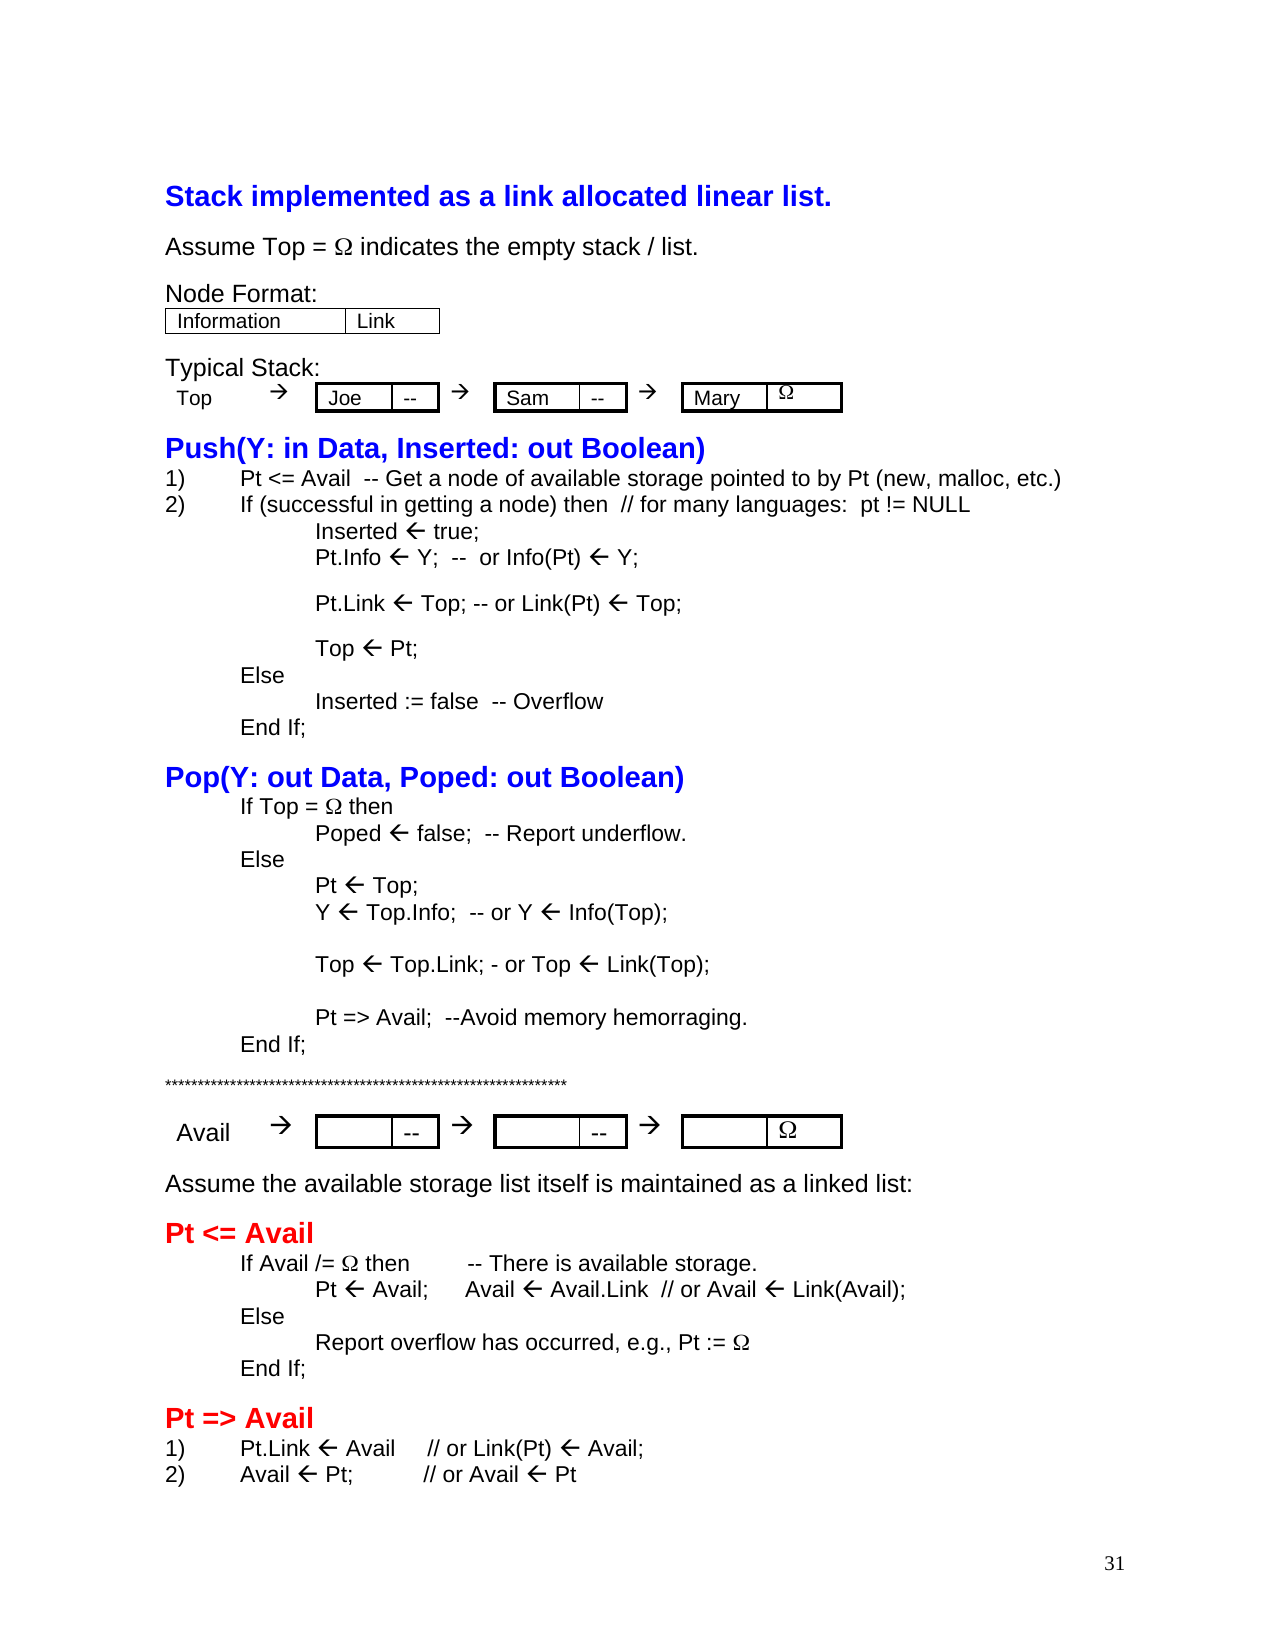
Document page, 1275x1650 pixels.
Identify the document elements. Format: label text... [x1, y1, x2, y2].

text If Top = then [165, 793, 1125, 820]
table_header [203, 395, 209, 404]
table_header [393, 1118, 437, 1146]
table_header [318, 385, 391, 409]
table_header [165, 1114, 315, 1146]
text Else [240, 1303, 1125, 1329]
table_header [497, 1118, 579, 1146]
text Typical Stack: [165, 353, 1125, 382]
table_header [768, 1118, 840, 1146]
text Poped false; -- Report underflow. [315, 820, 1125, 846]
text End If; [165, 714, 1125, 741]
text If Avail /= then -- There is available storage. [240, 1250, 1125, 1276]
text End If; [240, 1355, 1125, 1382]
text Y Top.Info; -- or Y Info(Top); [315, 899, 1125, 925]
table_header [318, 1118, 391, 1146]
text Report overflow has occurred, e.g., Pt := [240, 1329, 1125, 1355]
text Assume the available storage list itself is maintained as a linked list: [165, 1168, 1125, 1197]
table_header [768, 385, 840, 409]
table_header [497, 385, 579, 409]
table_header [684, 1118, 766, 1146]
text Assume Top = indicates the empty stack / list. [165, 231, 1125, 260]
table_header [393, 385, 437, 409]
text ************************************************************** [165, 1076, 1125, 1095]
text Top Top.Link; - or Top Link(Top); [315, 951, 1125, 978]
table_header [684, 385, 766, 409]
text Pop(Y: out Data, Poped: out Boolean) [165, 760, 1125, 793]
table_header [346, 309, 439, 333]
list If (successful in getting a node) then // for many languages: pt != NULL [165, 491, 1125, 518]
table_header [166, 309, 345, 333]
list Pt.Link Avail // or Link(Pt) Avail; [165, 1434, 1125, 1461]
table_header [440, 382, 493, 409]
text Pt => Avail; --Avoid memory hemorraging. [315, 1004, 1125, 1031]
text Inserted := false -- Overflow [165, 688, 1125, 714]
text Else [165, 846, 1125, 872]
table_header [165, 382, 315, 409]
text Push(Y: in Data, Inserted: out Boolean) [165, 432, 1125, 465]
text Pt.Info Y; -- or Info(Pt) Y; [315, 544, 1125, 571]
text Pt Avail; Avail Avail.Link // or Avail Link(Avail); [240, 1276, 1125, 1303]
text End If; [165, 1031, 1125, 1057]
text Pt.Link Top; -- or Link(Pt) Top; [315, 590, 1125, 616]
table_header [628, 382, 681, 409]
text Top Pt; [315, 635, 1125, 662]
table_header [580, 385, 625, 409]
list Avail Pt; // or Avail Pt [165, 1461, 1125, 1487]
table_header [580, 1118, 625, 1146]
subtitle Pt <= Avail [165, 1216, 1125, 1250]
text Else [165, 662, 1125, 688]
text Pt Top; [315, 872, 1125, 899]
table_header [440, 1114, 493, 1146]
text Stack implemented as a link allocated linear list. [165, 179, 1125, 212]
text Node Format: [165, 279, 1125, 308]
list Pt <= Avail -- Get a node of available storage pointed to by Pt (new, malloc, etc.) [165, 465, 1125, 491]
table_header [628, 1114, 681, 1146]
subtitle Pt => Avail [165, 1401, 1125, 1434]
text Inserted true; [315, 518, 1125, 544]
